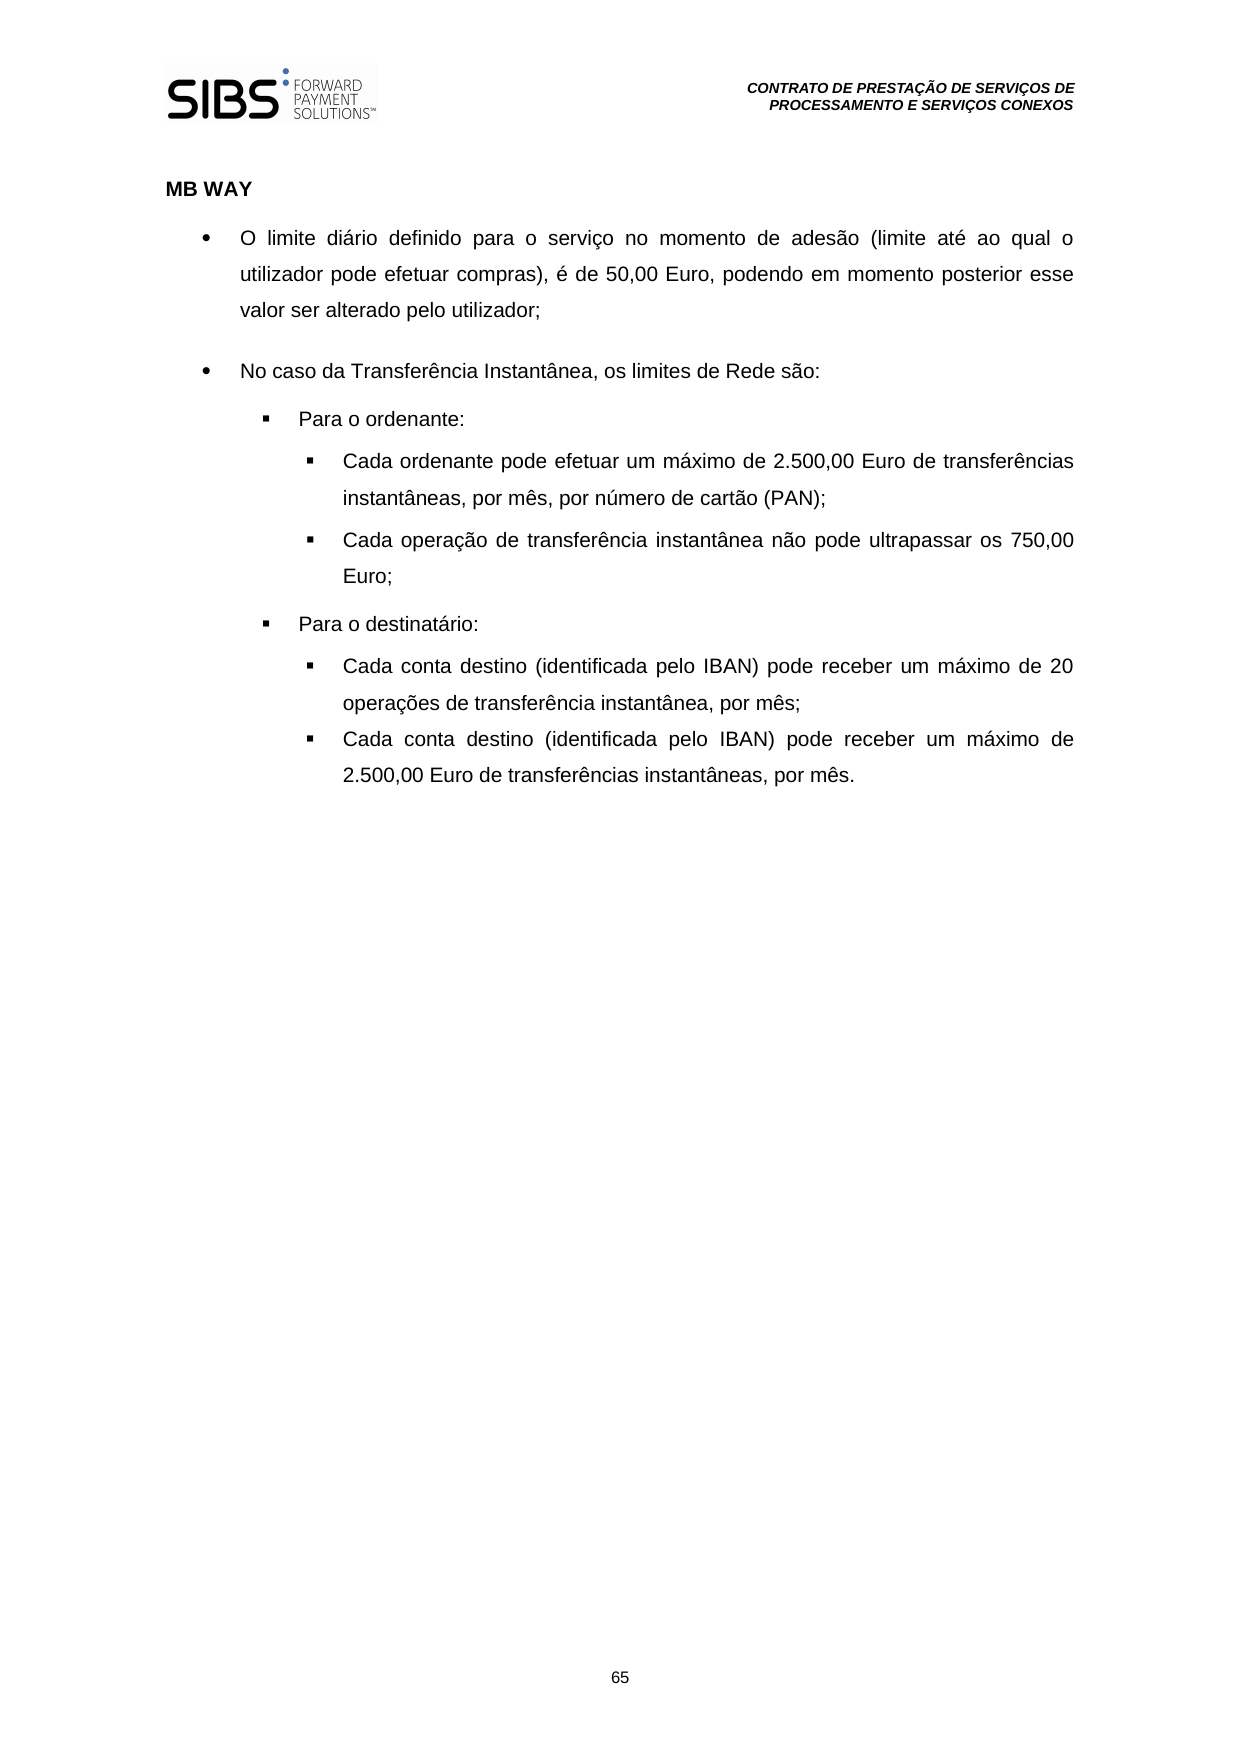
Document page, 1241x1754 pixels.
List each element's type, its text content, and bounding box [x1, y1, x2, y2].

list Cada conta destino (identificada pelo IBAN) pode receber um máximo de 20 operações de transferência instantânea, por mês; [305, 654, 1075, 714]
list Cada operação de transferência instantânea não pode ultrapassar os 750,00 Euro; [305, 528, 1075, 588]
text MB WAY [165, 177, 1075, 201]
list Para o ordenante: [261, 407, 1075, 431]
list Cada conta destino (identificada pelo IBAN) pode receber um máximo de 2.500,00 Euro de transferências instantâneas, por mês. [305, 726, 1075, 786]
list Para o destinatário: [261, 612, 1075, 636]
list Cada ordenante pode efetuar um máximo de 2.500,00 Euro de transferências instantâneas, por mês, por número de cartão (PAN); [305, 449, 1075, 509]
list O limite diário definido para o serviço no momento de adesão (limite até ao qual o utilizador pode efetuar compras), é de 50,00 Euro, podendo em momento posterior esse valor ser alterado pelo utilizador; [203, 226, 1075, 322]
list No caso da Transferência Instantânea, os limites de Rede são: [203, 358, 1075, 383]
